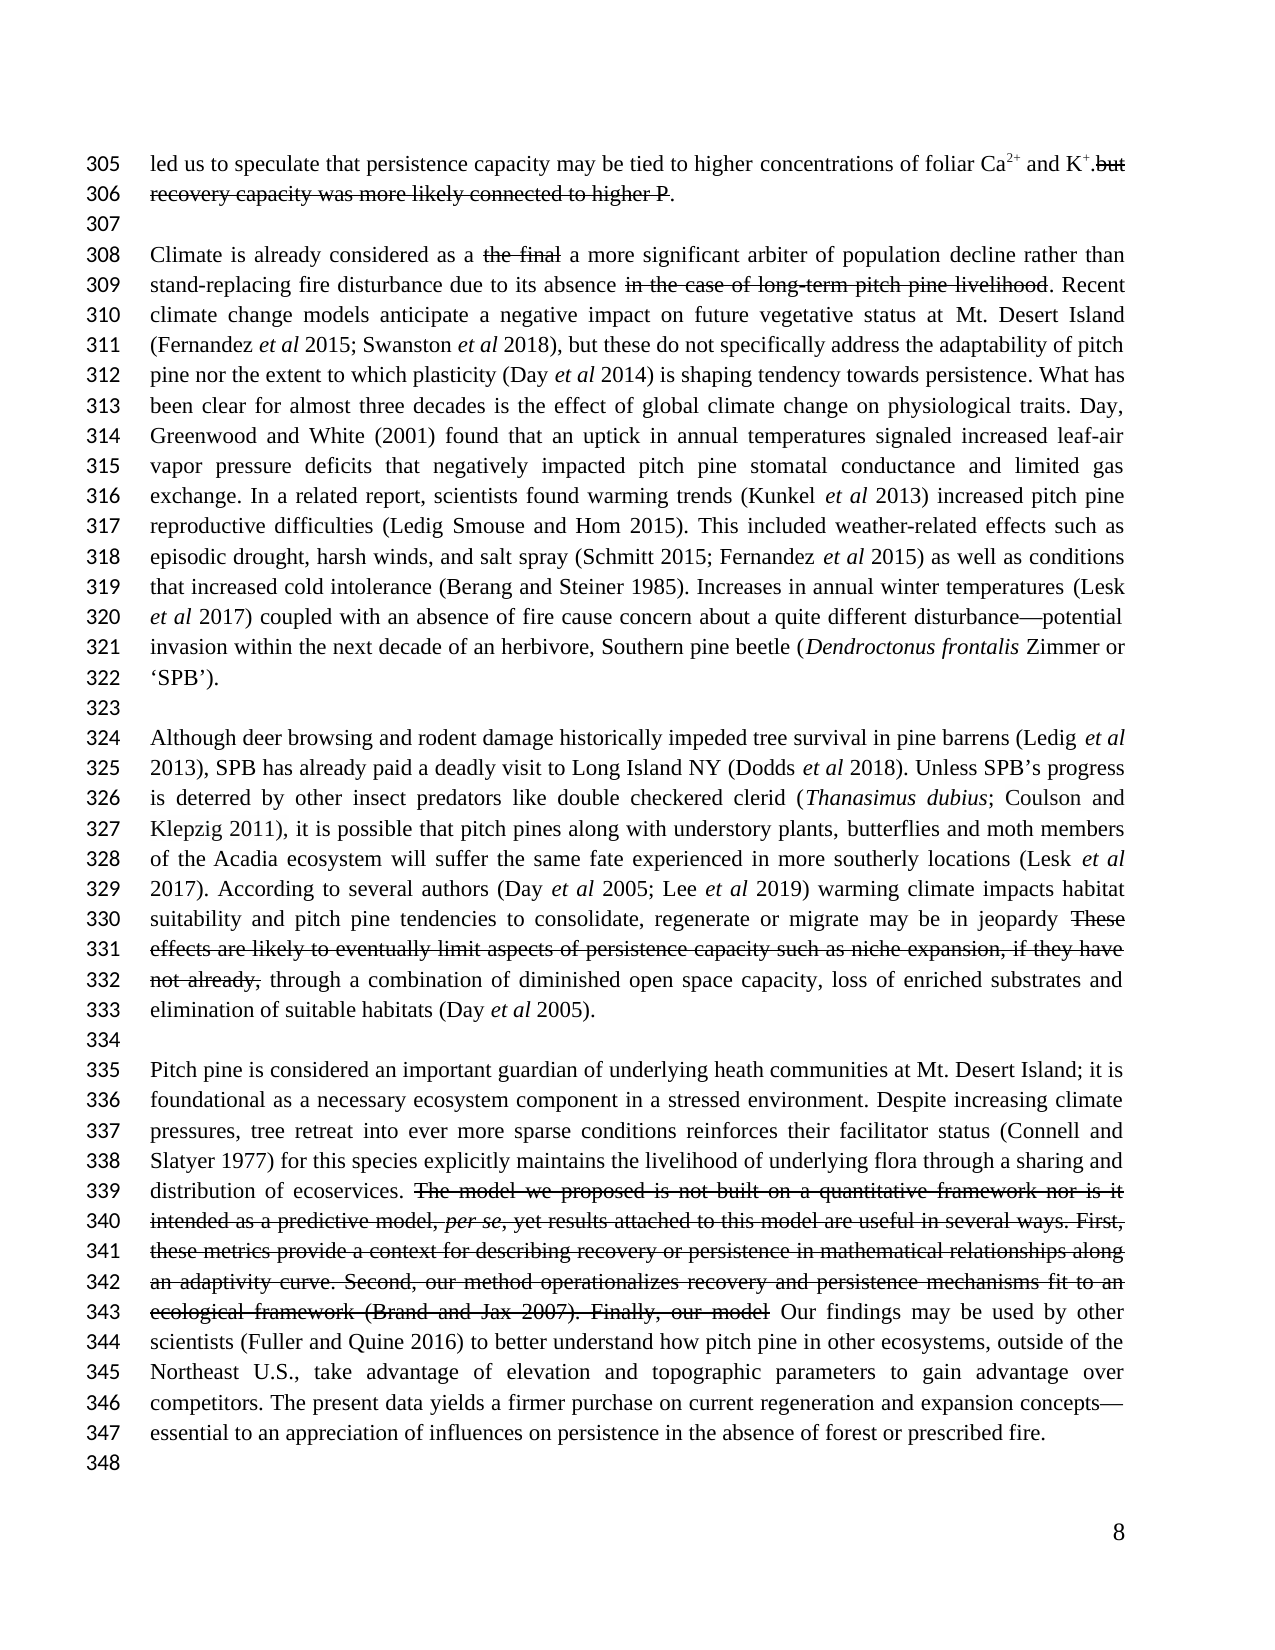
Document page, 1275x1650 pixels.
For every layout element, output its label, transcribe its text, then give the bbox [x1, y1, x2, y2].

text Although deer browsing and rodent damage historically impeded tree survival in pine barrens (Ledig et al 2013), SPB has already paid a deadly visit to Long Island NY (Dodds et al 2018). Unless SPB’s progress is deterred by other insect predators like double checkered clerid (Thanasimus dubius; Coulson and Klepzig 2011), it is possible that pitch pines along with understory plants, butterflies and moth members of the Acadia ecosystem will suffer the same fate experienced in more southerly locations (Lesk et al 2017). According to several authors (Day et al 2005; Lee et al 2019) warming climate impacts habitat suitability and pitch pine tendencies to consolidate, regenerate or migrate may be in jeopardy These effects are likely to eventually limit aspects of persistence capacity such as niche expansion, if they have not already, through a combination of diminished open space capacity, loss of enriched substrates and elimination of suitable habitats (Day et al 2005). [150, 724, 1125, 1022]
text Pitch pine is considered an important guardian of underlying heath communities at Mt. Desert Island; it is foundational as a necessary ecosystem component in a stressed environment. Despite increasing climate pressures, tree retreat into ever more sparse conditions reinforces their facilitator status (Connell and Slatyer 1977) for this species explicitly maintains the livelihood of underlying flora through a sharing and distribution of ecoservices. The model we proposed is not built on a quantitative framework nor is it intended as a predictive model, per se, yet results attached to this model are useful in several ways. First, these metrics provide a context for describing recovery or persistence in mathematical relationships along an adaptivity curve. Second, our method operationalizes recovery and persistence mechanisms fit to an ecological framework (Brand and Jax 2007). Finally, our model Our findings may be used by other scientists (Fuller and Quine 2016) to better understand how pitch pine in other ecosystems, outside of the Northeast U.S., take advantage of elevation and topographic parameters to gain advantage over competitors. The present data yields a firmer purchase on current regeneration and expansion concepts—essential to an appreciation of influences on persistence in the absence of forest or prescribed fire. [150, 1283, 1125, 1445]
text Climate is already considered as a the final a more significant arbiter of population decline rather than stand-replacing fire disturbance due to its absence in the case of long-term pitch pine livelihood. Recent climate change models anticipate a negative impact on future vegetative status at Mt. Desert Island (Fernandez et al 2015; Swanston et al 2018), but these do not specifically address the adaptability of pitch pine nor the extent to which plasticity (Day et al 2014) is shaping tendency towards persistence. What has been clear for almost three decades is the effect of global climate change on physiological traits. Day, Greenwood and White (2001) found that an uptick in annual temperatures signaled increased leaf-air vapor pressure deficits that negatively impacted pitch pine stomatal conductance and limited gas exchange. In a related report, scientists found warming trends (Kunkel et al 2013) increased pitch pine reproductive difficulties (Ledig Smouse and Hom 2015). This included weather-related effects such as episodic drought, harsh winds, and salt spray (Schmitt 2015; Fernandez et al 2015) as well as conditions that increased cold intolerance (Berang and Steiner 1985). Increases in annual winter temperatures (Lesk et al 2017) coupled with an absence of fire cause concern about a quite different disturbance—potential invasion within the next decade of an herbivore, Southern pine beetle (Dendroctonus frontalis Zimmer or ‘SPB’). [150, 241, 1125, 690]
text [150, 150, 1125, 207]
text Pitch pine is considered an important guardian of underlying heath communities at Mt. Desert Island; it is foundational as a necessary ecosystem component in a stressed environment. Despite increasing climate pressures, tree retreat into ever more sparse conditions reinforces their facilitator status (Connell and Slatyer 1977) for this species explicitly maintains the livelihood of underlying flora through a sharing and distribution of ecoservices. The model we proposed is not built on a quantitative framework nor is it intended as a predictive model, per se, yet results attached to this model are useful in several ways. First, these metrics provide a context for describing recovery or persistence in mathematical relationships along an adaptivity curve. Second, our method operationalizes recovery and persistence mechanisms fit to an ecological framework (Brand and Jax 2007). Finally, our model Our findings may be used by other scientists (Fuller and Quine 2016) to better understand how pitch pine in other ecosystems, outside of the Northeast U.S., take advantage of elevation and topographic parameters to gain advantage over competitors. The present data yields a firmer purchase on current regeneration and expansion concepts—essential to an appreciation of influences on persistence in the absence of forest or prescribed fire. [150, 1056, 1125, 1222]
